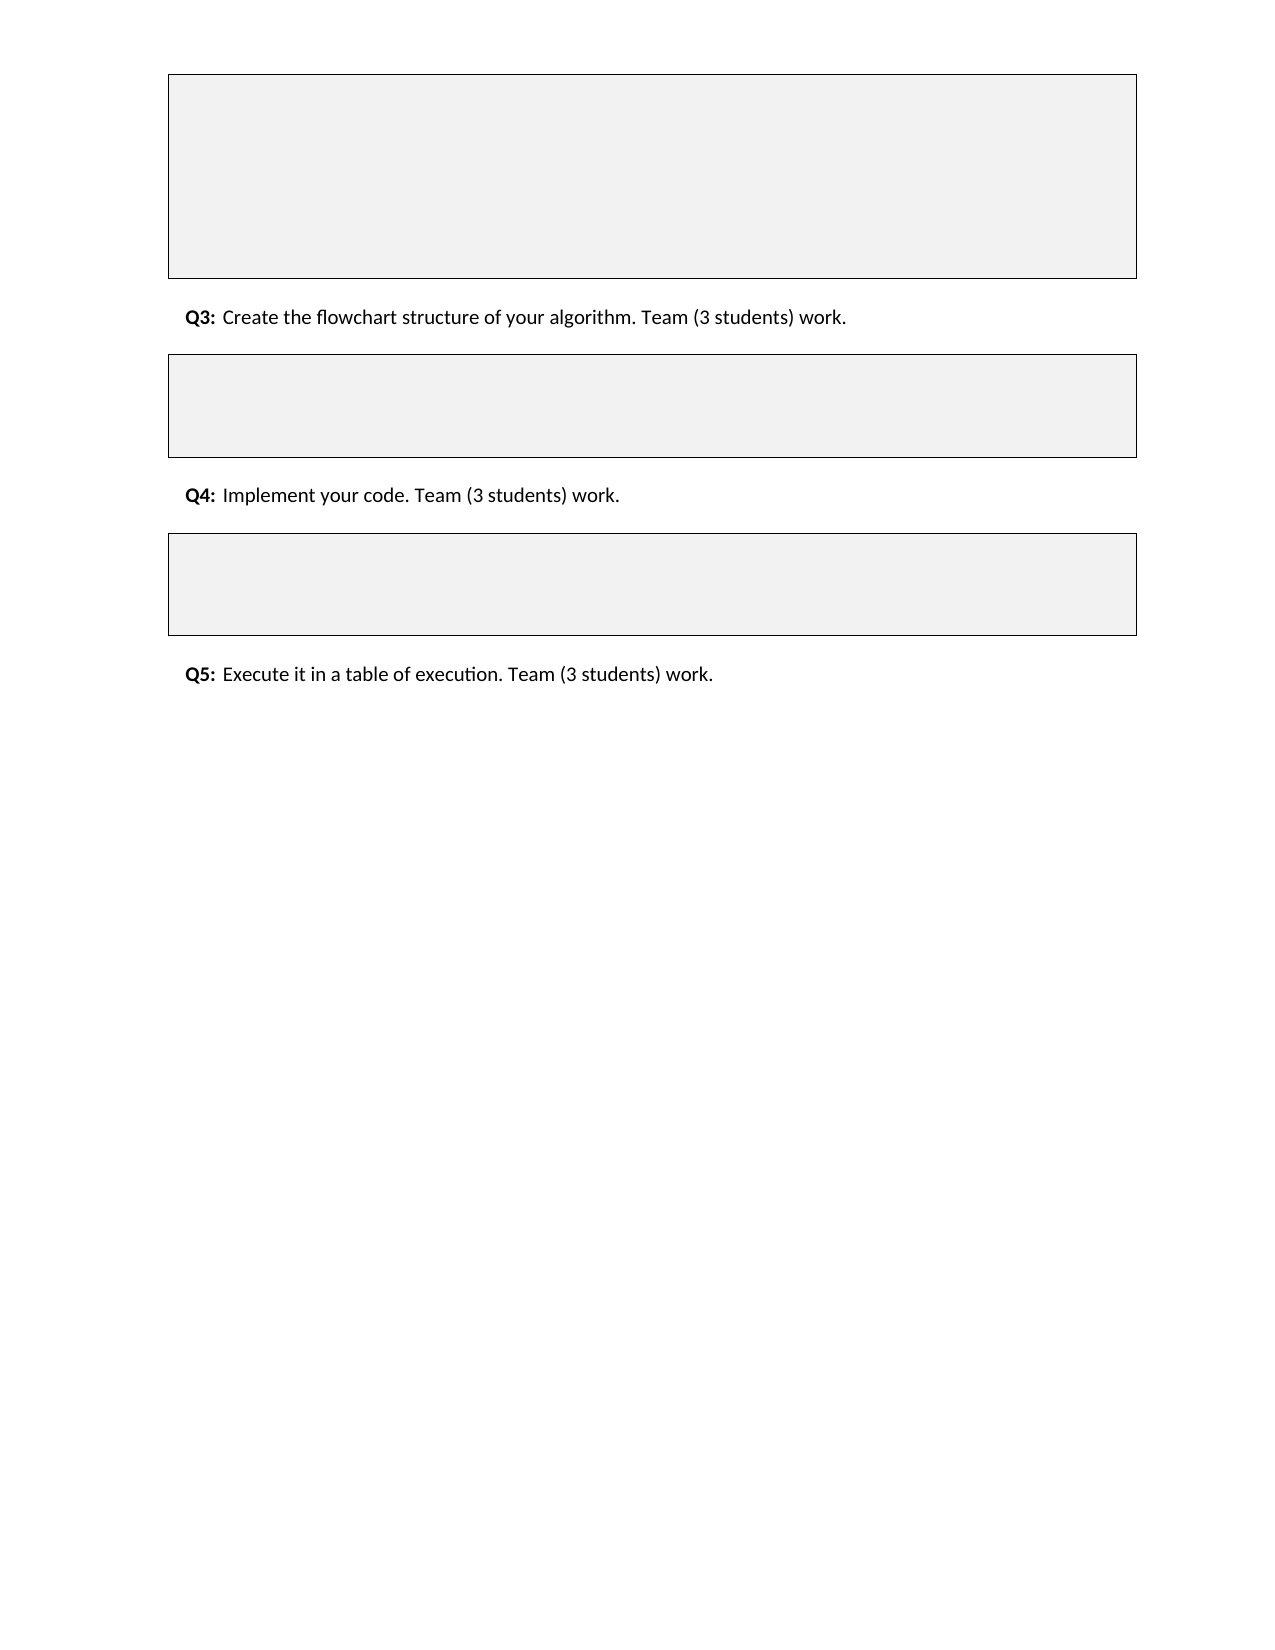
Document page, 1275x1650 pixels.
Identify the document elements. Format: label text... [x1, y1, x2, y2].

text Implement your code. Team (3 students) work. [185, 483, 1127, 508]
text Create the flowchart structure of your algorithm. Team (3 students) work. [185, 304, 1127, 329]
text Execute it in a table of execution. Team (3 students) work. [185, 661, 1127, 687]
